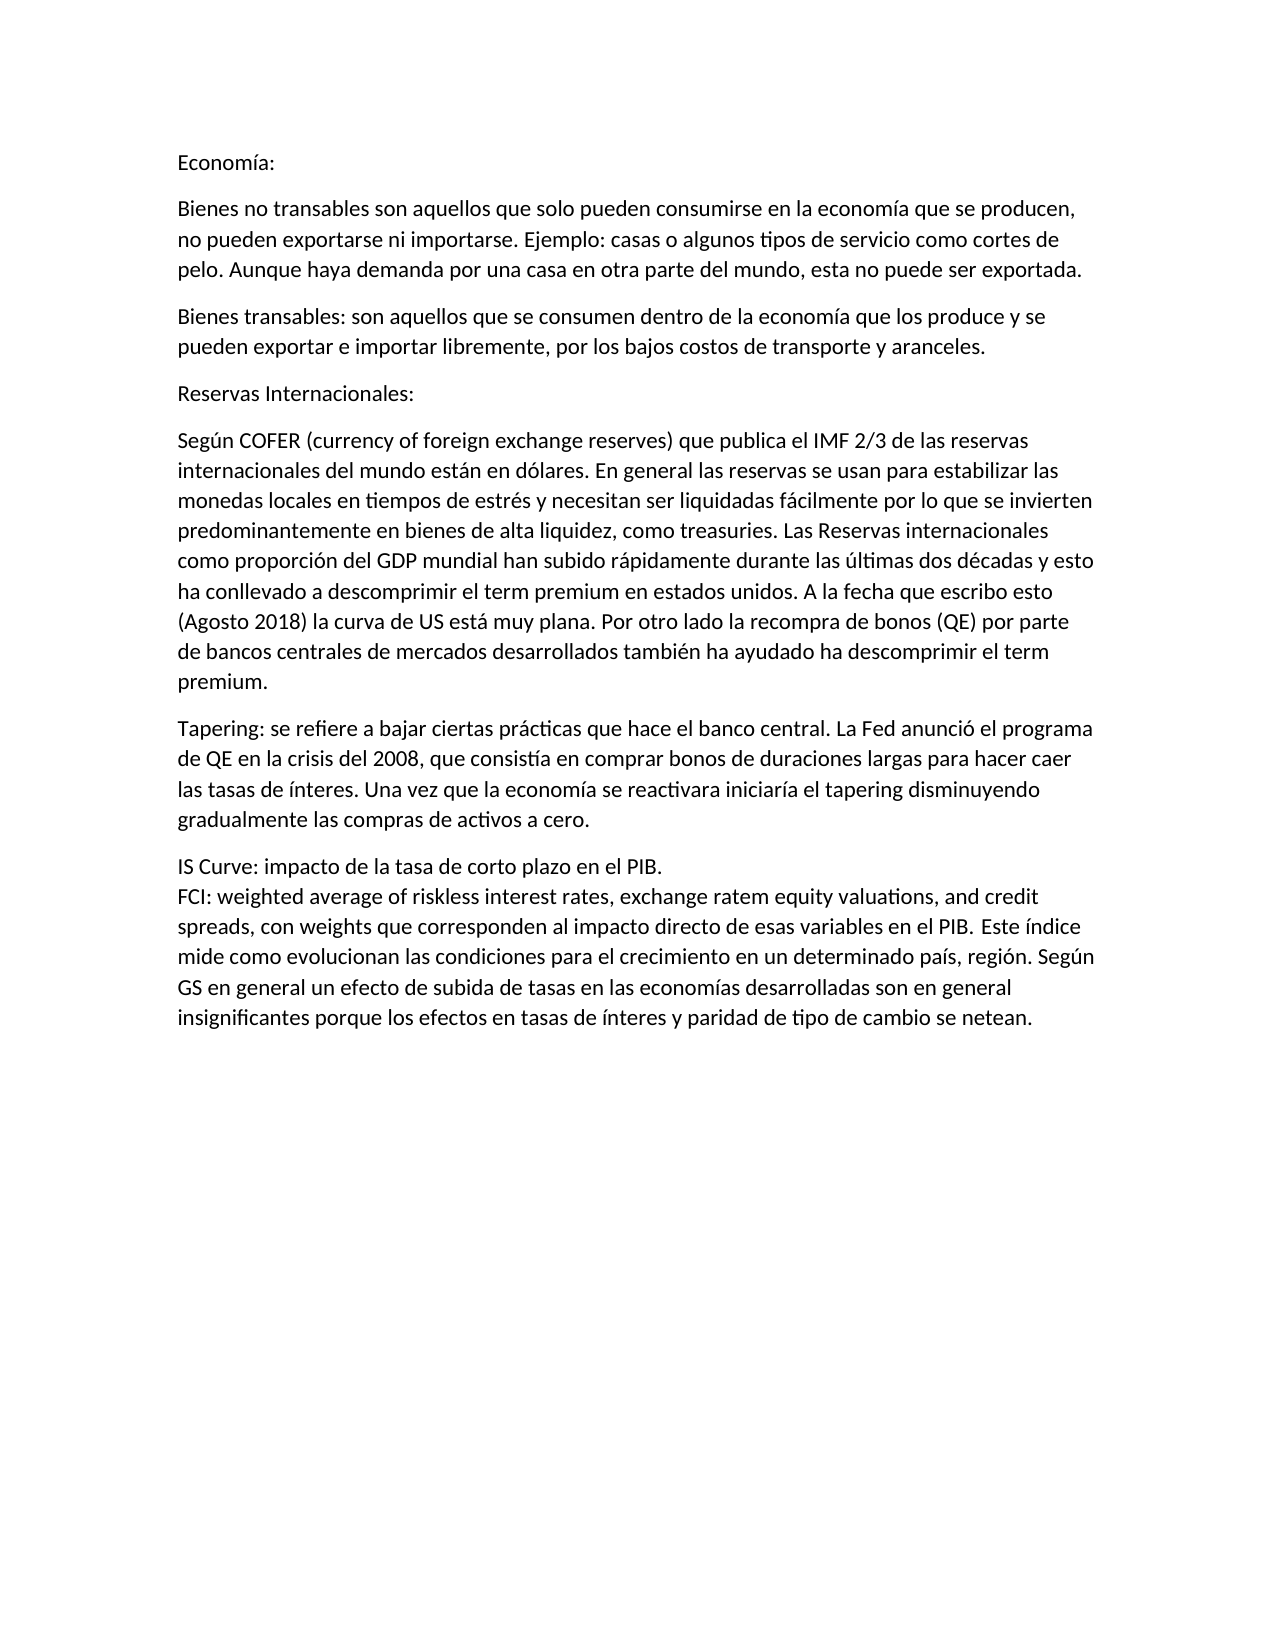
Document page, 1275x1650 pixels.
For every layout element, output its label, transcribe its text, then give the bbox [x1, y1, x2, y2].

text Bienes transables: son aquellos que se consumen dentro de la economía que los produce y se pueden exportar e importar libremente, por los bajos costos de transporte y aranceles. [177, 302, 1098, 360]
text IS Curve: impacto de la tasa de corto plazo en el PIB. FCI: weighted average of riskless interest rates, exchange ratem equity valuations, and credit spreads, con weights que corresponden al impacto directo de esas variables en el PIB. Este índice mide como evolucionan las condiciones para el crecimiento en un determinado país, región. Según GS en general un efecto de subida de tasas en las economías desarrolladas son en general insignificantes porque los efectos en tasas de ínteres y paridad de tipo de cambio se netean. [177, 852, 1098, 1031]
text Bienes no transables son aquellos que solo pueden consumirse en la economía que se producen, no pueden exportarse ni importarse. Ejemplo: casas o algunos tipos de servicio como cortes de pelo. Aunque haya demanda por una casa en otra parte del mundo, esta no puede ser exportada. [177, 194, 1098, 283]
text Tapering: se refiere a bajar ciertas prácticas que hace el banco central. La Fed anunció el programa de QE en la crisis del 2008, que consistía en comprar bonos de duraciones largas para hacer caer las tasas de ínteres. Una vez que la economía se reactivara iniciaría el tapering disminuyendo gradualmente las compras de activos a cero. [177, 714, 1098, 833]
text Reservas Internacionales: [177, 379, 1098, 407]
text Según COFER (currency of foreign exchange reserves) que publica el IMF 2/3 de las reservas internacionales del mundo están en dólares. En general las reservas se usan para estabilizar las monedas locales en tiempos de estrés y necesitan ser liquidadas fácilmente por lo que se invierten predominantemente en bienes de alta liquidez, como treasuries. Las Reservas internacionales como proporción del GDP mundial han subido rápidamente durante las últimas dos décadas y esto ha conllevado a descomprimir el term premium en estados unidos. A la fecha que escribo esto (Agosto 2018) la curva de US está muy plana. Por otro lado la recompra de bonos (QE) por parte de bancos centrales de mercados desarrollados también ha ayudado ha descomprimir el term premium. [177, 426, 1098, 695]
text Economía: [177, 148, 1098, 176]
